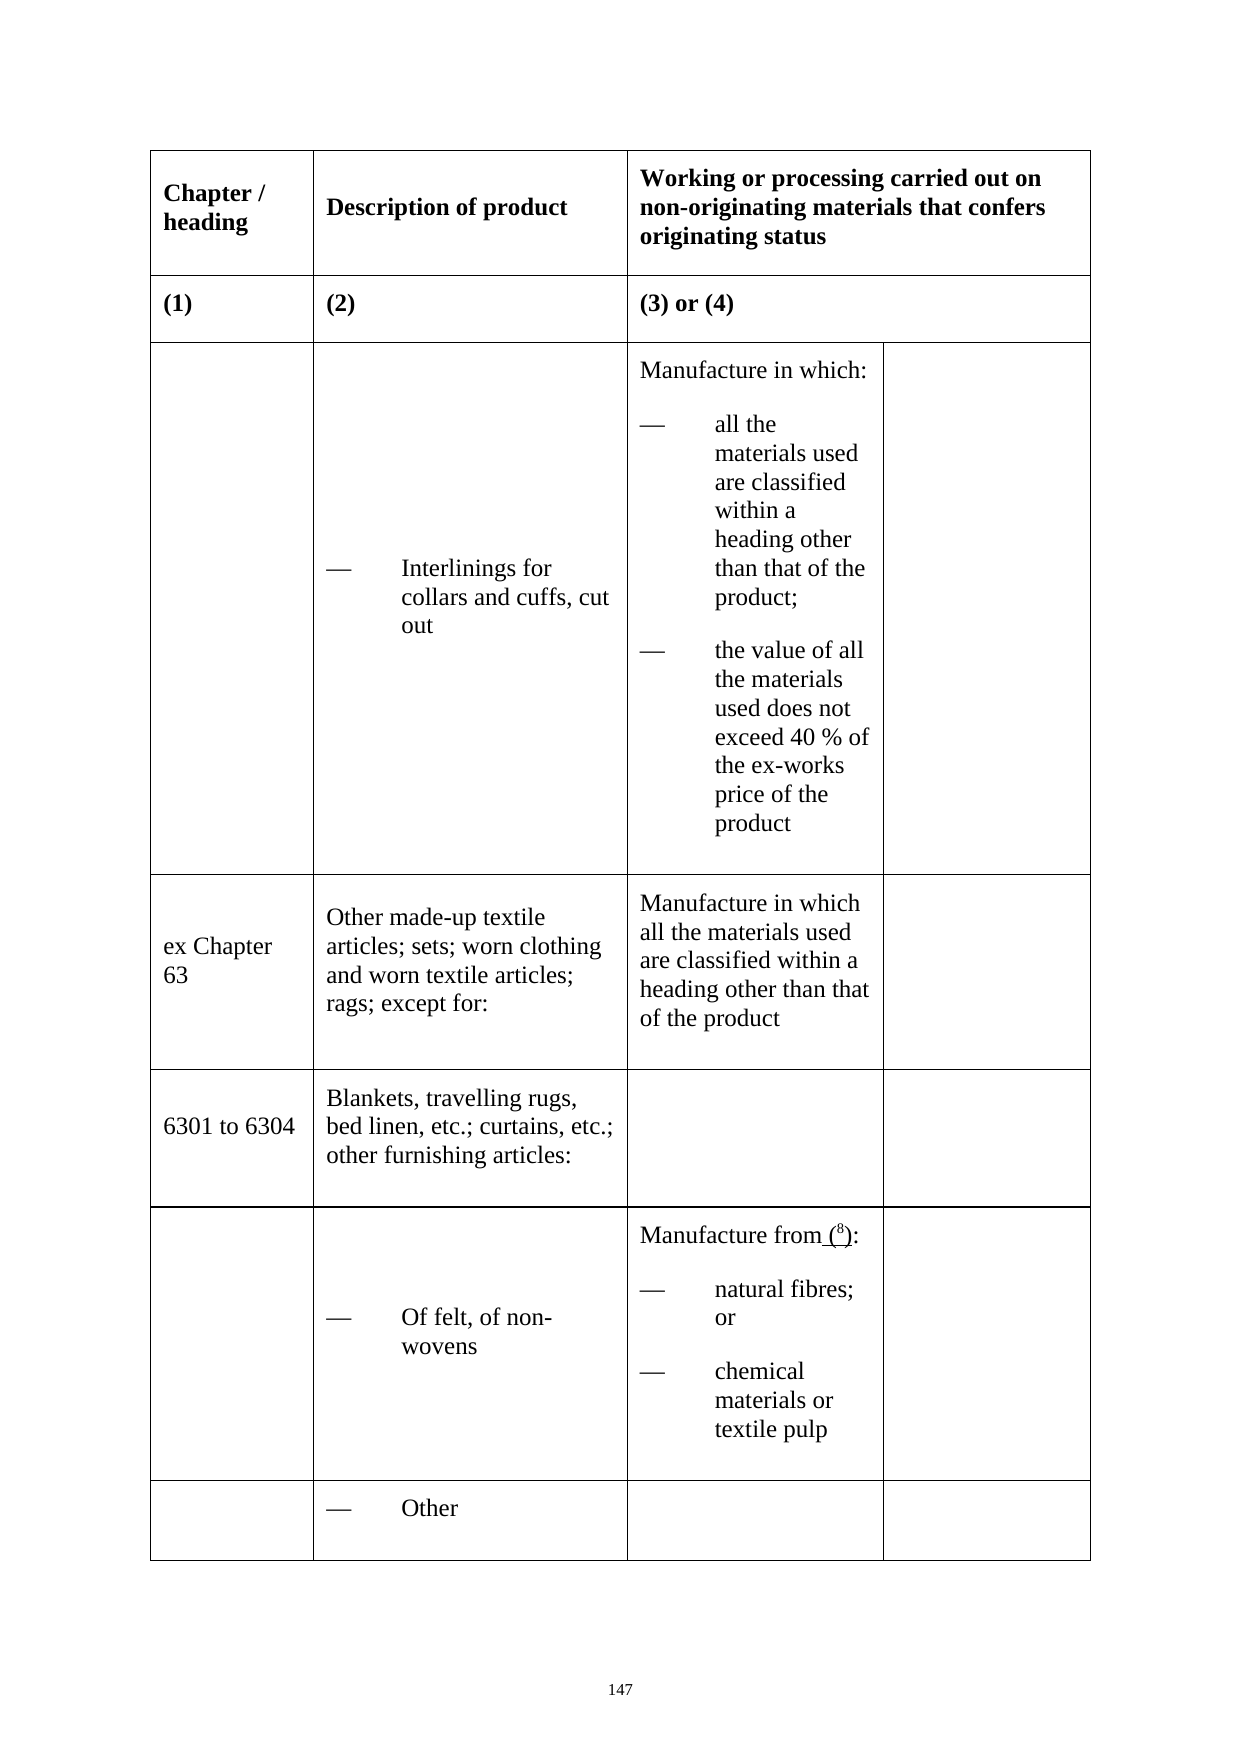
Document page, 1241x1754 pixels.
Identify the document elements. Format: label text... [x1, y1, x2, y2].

table_cell ex Chapter 63 [151, 875, 313, 1069]
table_cell — Other [314, 1481, 627, 1560]
table_cell (2) [314, 276, 627, 342]
table_header Description of product [314, 151, 627, 275]
table_cell (1) [151, 276, 313, 342]
table_header Chapter / heading [151, 151, 313, 275]
table_cell [884, 1070, 1090, 1206]
table_cell [884, 875, 1090, 1069]
table_cell [151, 1481, 313, 1560]
table_cell Manufacture from (8): — natural fibres; or — chemical materials or textile pulp [628, 1208, 883, 1480]
table_cell [884, 1481, 1090, 1560]
table_cell [884, 343, 1090, 874]
table_cell (3) or (4) [628, 276, 1090, 342]
table_cell Manufacture in which: — all the materials used are classified within a heading other than that of the product; — the value of all the materials used does not exceed 40 % of the ex‐works price of the product [628, 343, 883, 874]
table_cell [151, 343, 313, 874]
table_cell [151, 1208, 313, 1480]
table_cell 6301 to 6304 [151, 1070, 313, 1206]
table_cell [628, 1070, 883, 1206]
table_cell Manufacture in which all the materials used are classified within a heading other than that of the product [628, 875, 883, 1069]
table_cell — Interlinings for collars and cuffs, cut out [314, 343, 627, 874]
table_header Working or processing carried out on non‐originating materials that confers originating status [628, 151, 1090, 275]
table_cell Blankets, travelling rugs, bed linen, etc.; curtains, etc.; other furnishing articles: [314, 1070, 627, 1206]
table_cell Other made‐up textile articles; sets; worn clothing and worn textile articles; rags; except for: [314, 875, 627, 1069]
table_cell — Of felt, of non‐wovens [314, 1208, 627, 1480]
table_cell [628, 1481, 883, 1560]
table_cell [884, 1208, 1090, 1480]
